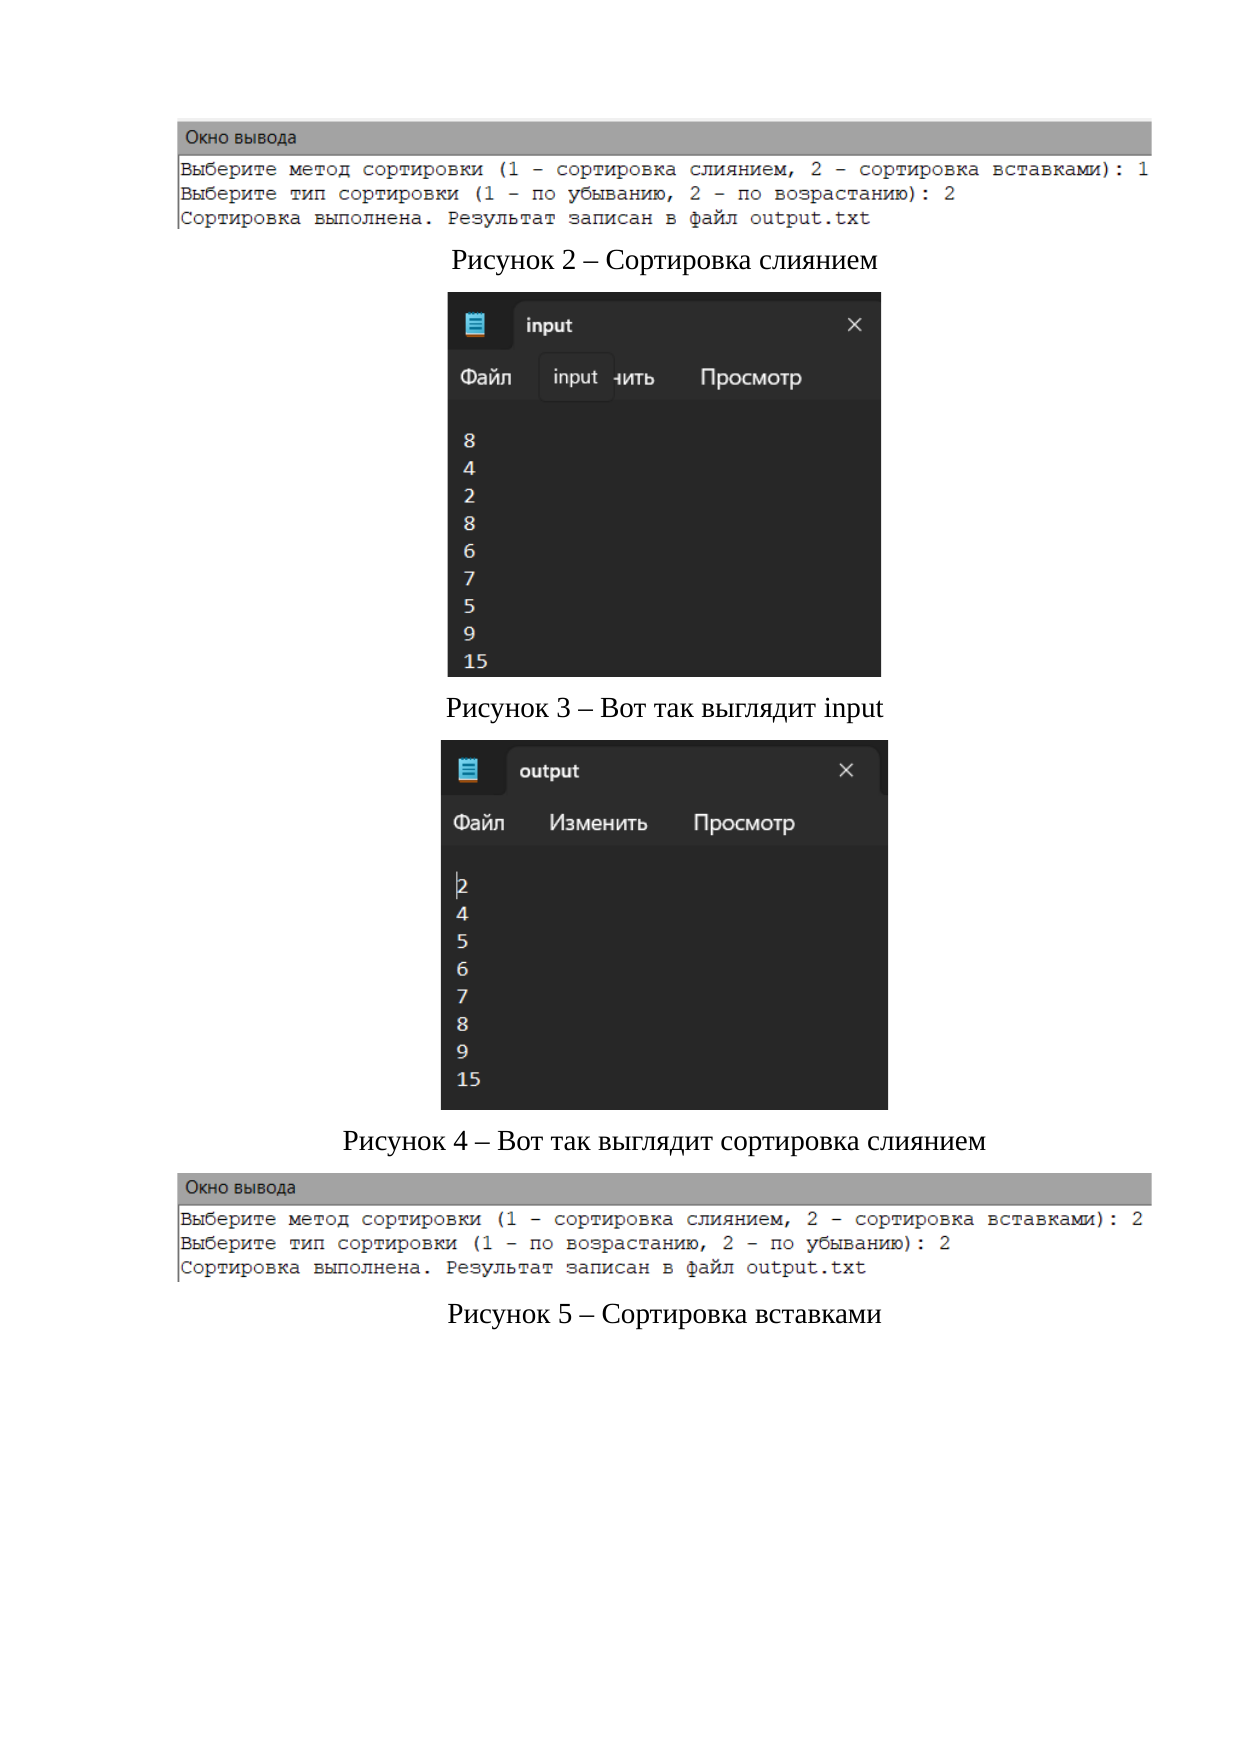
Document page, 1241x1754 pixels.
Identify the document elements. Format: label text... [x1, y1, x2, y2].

list Рисунок 4 – Вот так выглядит сортировка слиянием [177, 1123, 1152, 1157]
list Рисунок 2 – Сортировка слиянием [177, 242, 1152, 276]
list Рисунок 5 – Сортировка вставками [177, 1296, 1152, 1329]
picture [447, 292, 882, 677]
picture [177, 1173, 1152, 1282]
picture [440, 740, 889, 1110]
picture [177, 118, 1152, 229]
list Рисунок 3 – Вот так выглядит input [177, 690, 1152, 724]
